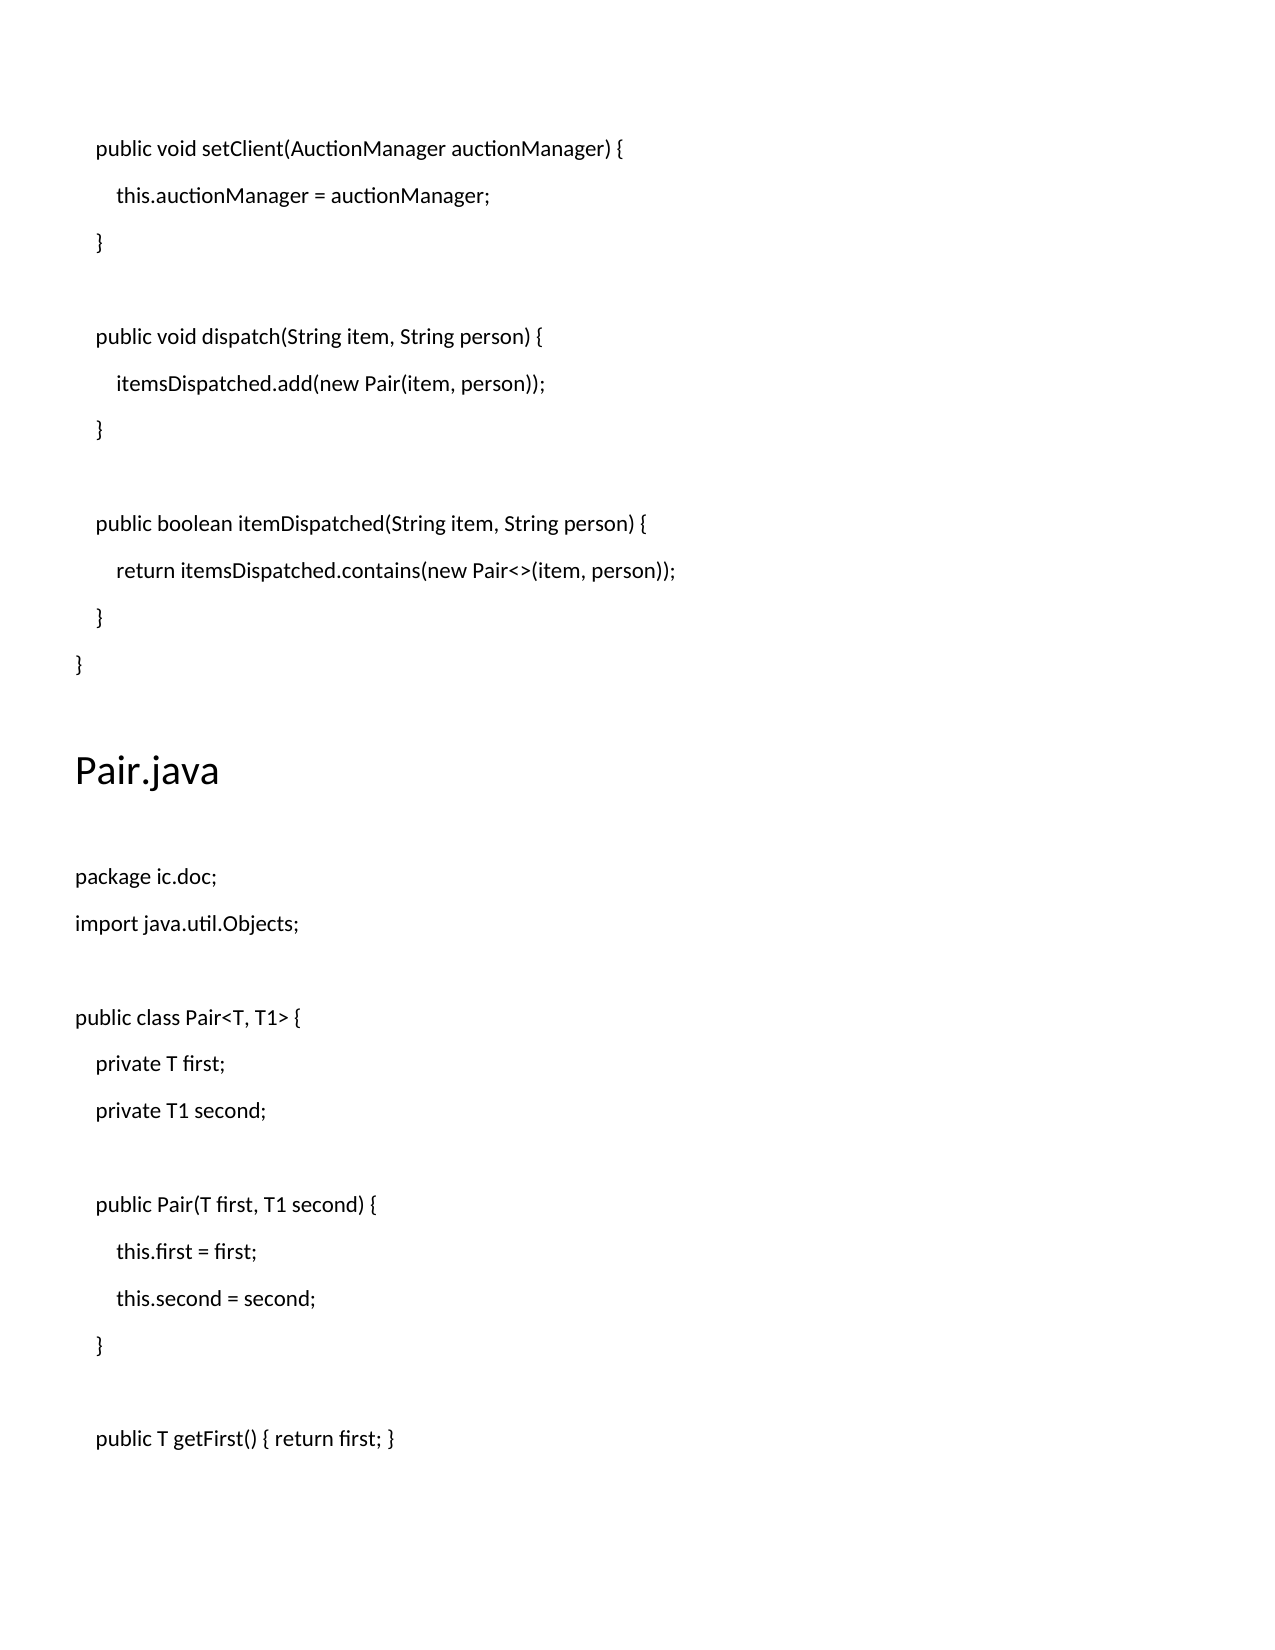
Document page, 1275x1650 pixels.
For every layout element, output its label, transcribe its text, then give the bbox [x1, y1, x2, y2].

text } [75, 603, 1200, 631]
text this.auctionManager = auctionManager; [75, 181, 1200, 209]
text public boolean itemDispatched(String item, String person) { [75, 509, 1200, 537]
text public void dispatch(String item, String person) { [75, 322, 1200, 350]
text return itemsDispatched.contains(new Pair<>(item, person)); [75, 556, 1200, 584]
text private T1 second; [75, 1096, 1200, 1124]
text Pair.java [75, 744, 1200, 794]
text public class Pair<T, T1> { [75, 1003, 1200, 1031]
text itemsDispatched.add(new Pair(item, person)); [75, 369, 1200, 397]
text } [75, 1331, 1200, 1359]
text } [75, 416, 1200, 443]
text this.first = first; [75, 1237, 1200, 1265]
text public Pair(T first, T1 second) { [75, 1190, 1200, 1218]
text import java.util.Objects; [75, 909, 1200, 937]
text } [75, 228, 1200, 256]
text } [75, 650, 1200, 678]
text public void setClient(AuctionManager auctionManager) { [75, 134, 1200, 162]
text package ic.doc; [75, 862, 1200, 890]
text private T first; [75, 1049, 1200, 1078]
text this.second = second; [75, 1284, 1200, 1312]
text public T getFirst() { return first; } [75, 1424, 1200, 1453]
